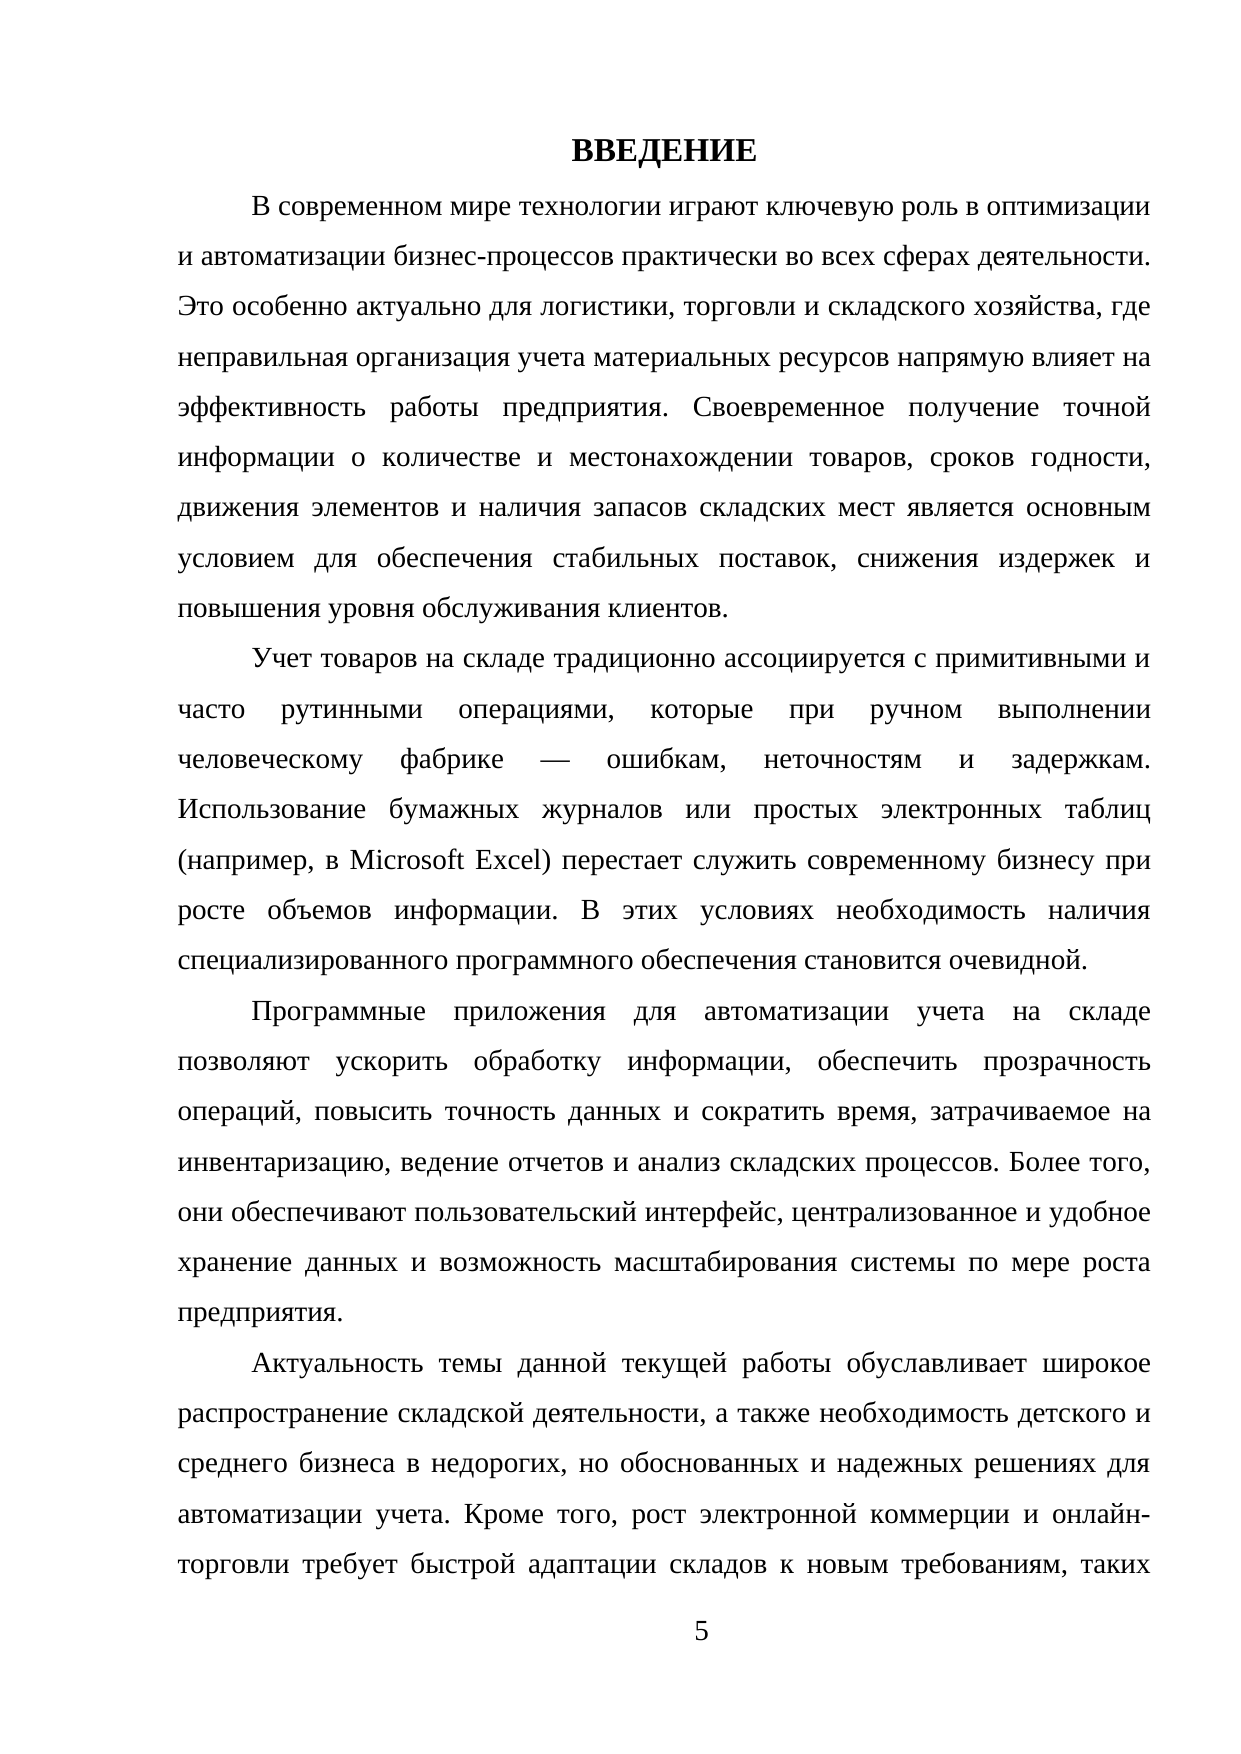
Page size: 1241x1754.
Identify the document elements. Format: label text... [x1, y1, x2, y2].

subtitle Введение [177, 131, 1152, 169]
text В современном мире технологии играют ключевую роль в оптимизации и автоматизации бизнес-процессов практически во всех сферах деятельности. Это особенно актуально для логистики, торговли и складского хозяйства, где неправильная организация учета материальных ресурсов напрямую влияет на эффективность работы предприятия. Своевременное получение точной информации о количестве и местонахождении товаров, сроков годности, движения элементов и наличия запасов складских мест является основным условием для обеспечения стабильных поставок, снижения издержек и повышения уровня обслуживания клиентов. [177, 188, 1152, 624]
text Учет товаров на складе традиционно ассоциируется с примитивными и часто рутинными операциями, которые при ручном выполнении человеческому фабрике — ошибкам, неточностям и задержкам. Использование бумажных журналов или простых электронных таблиц (например, в Microsoft Excel) перестает служить современному бизнесу при росте объемов информации. В этих условиях необходимость наличия специализированного программного обеспечения становится очевидной. [177, 641, 1152, 976]
text Программные приложения для автоматизации учета на складе позволяют ускорить обработку информации, обеспечить прозрачность операций, повысить точность данных и сократить время, затрачиваемое на инвентаризацию, ведение отчетов и анализ складских процессов. Более того, они обеспечивают пользовательский интерфейс, централизованное и удобное хранение данных и возможность масштабирования системы по мере роста предприятия. [177, 993, 1152, 1328]
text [177, 1345, 1152, 1580]
